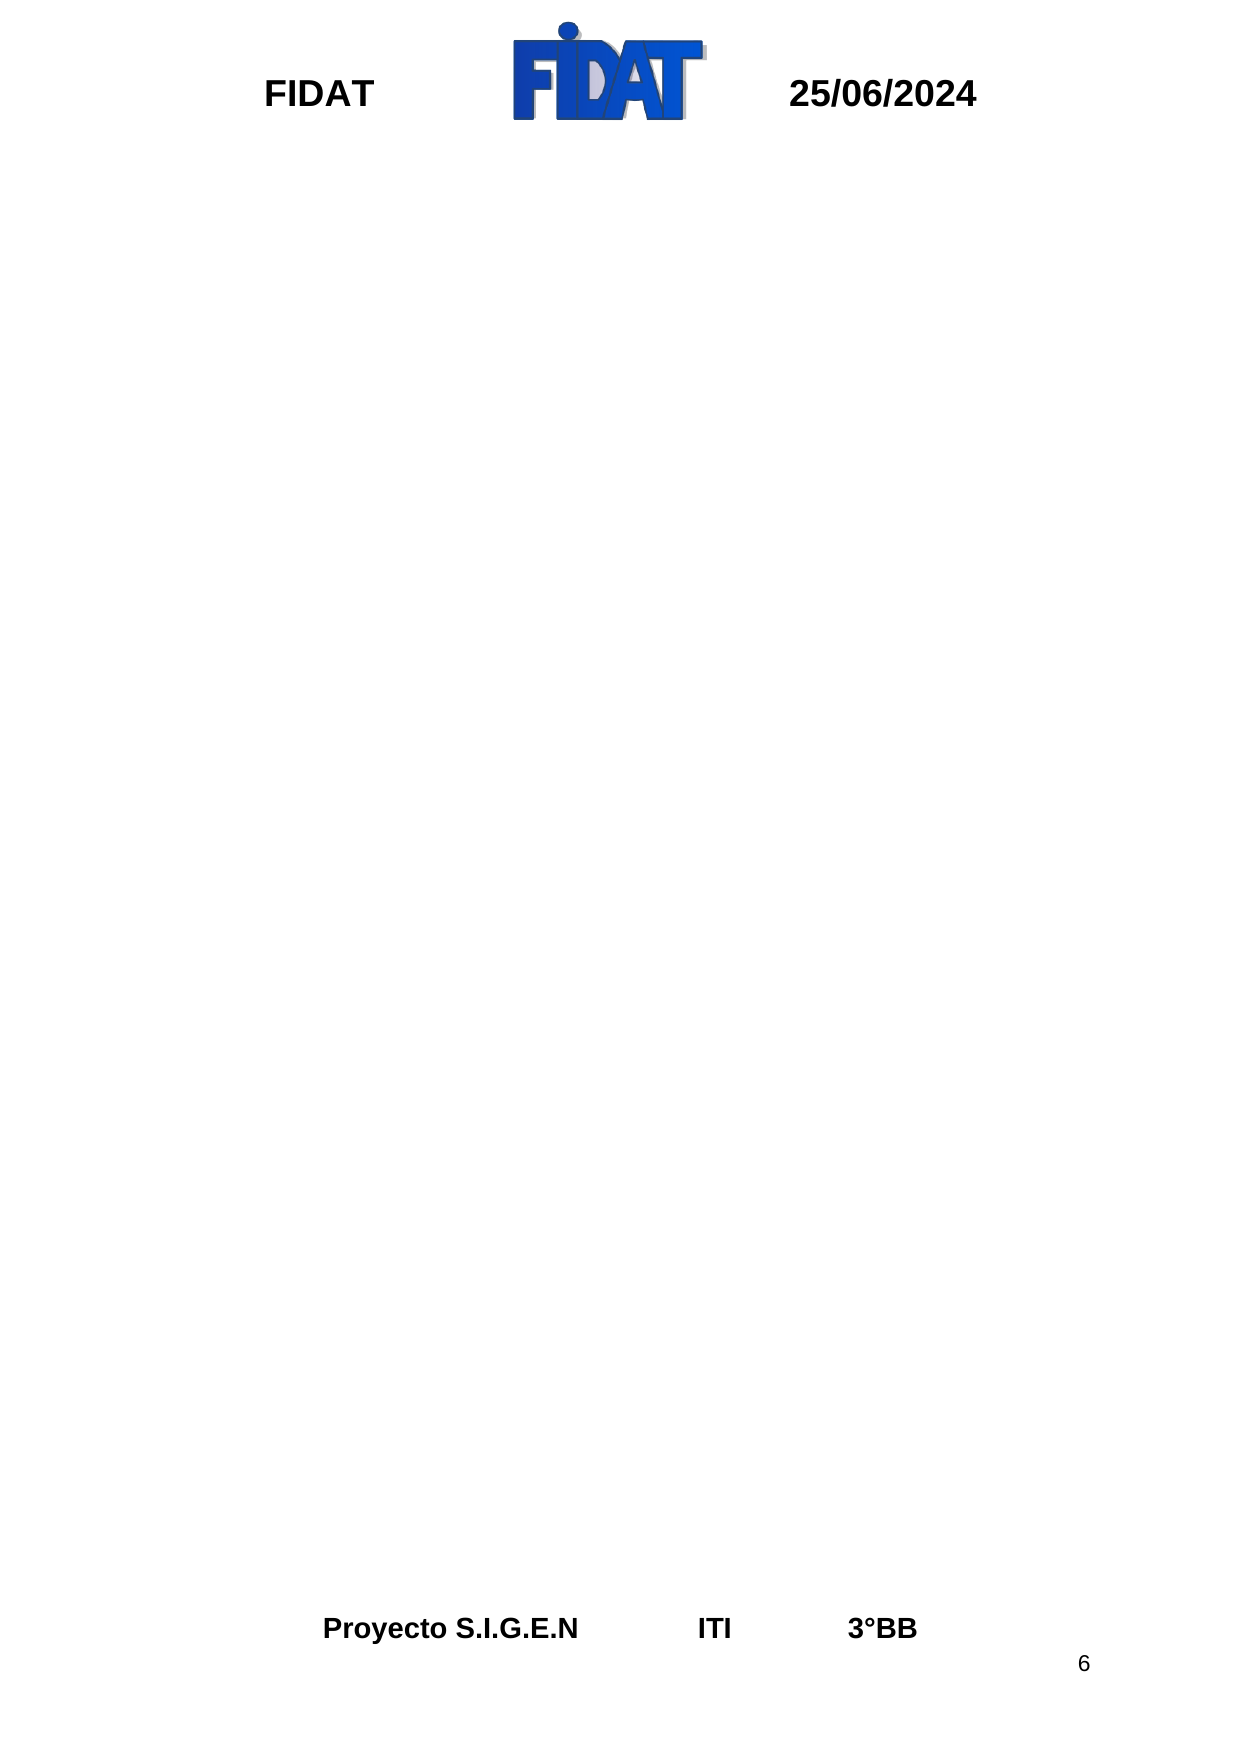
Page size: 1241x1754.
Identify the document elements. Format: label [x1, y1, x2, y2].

picture [498, 19, 714, 127]
